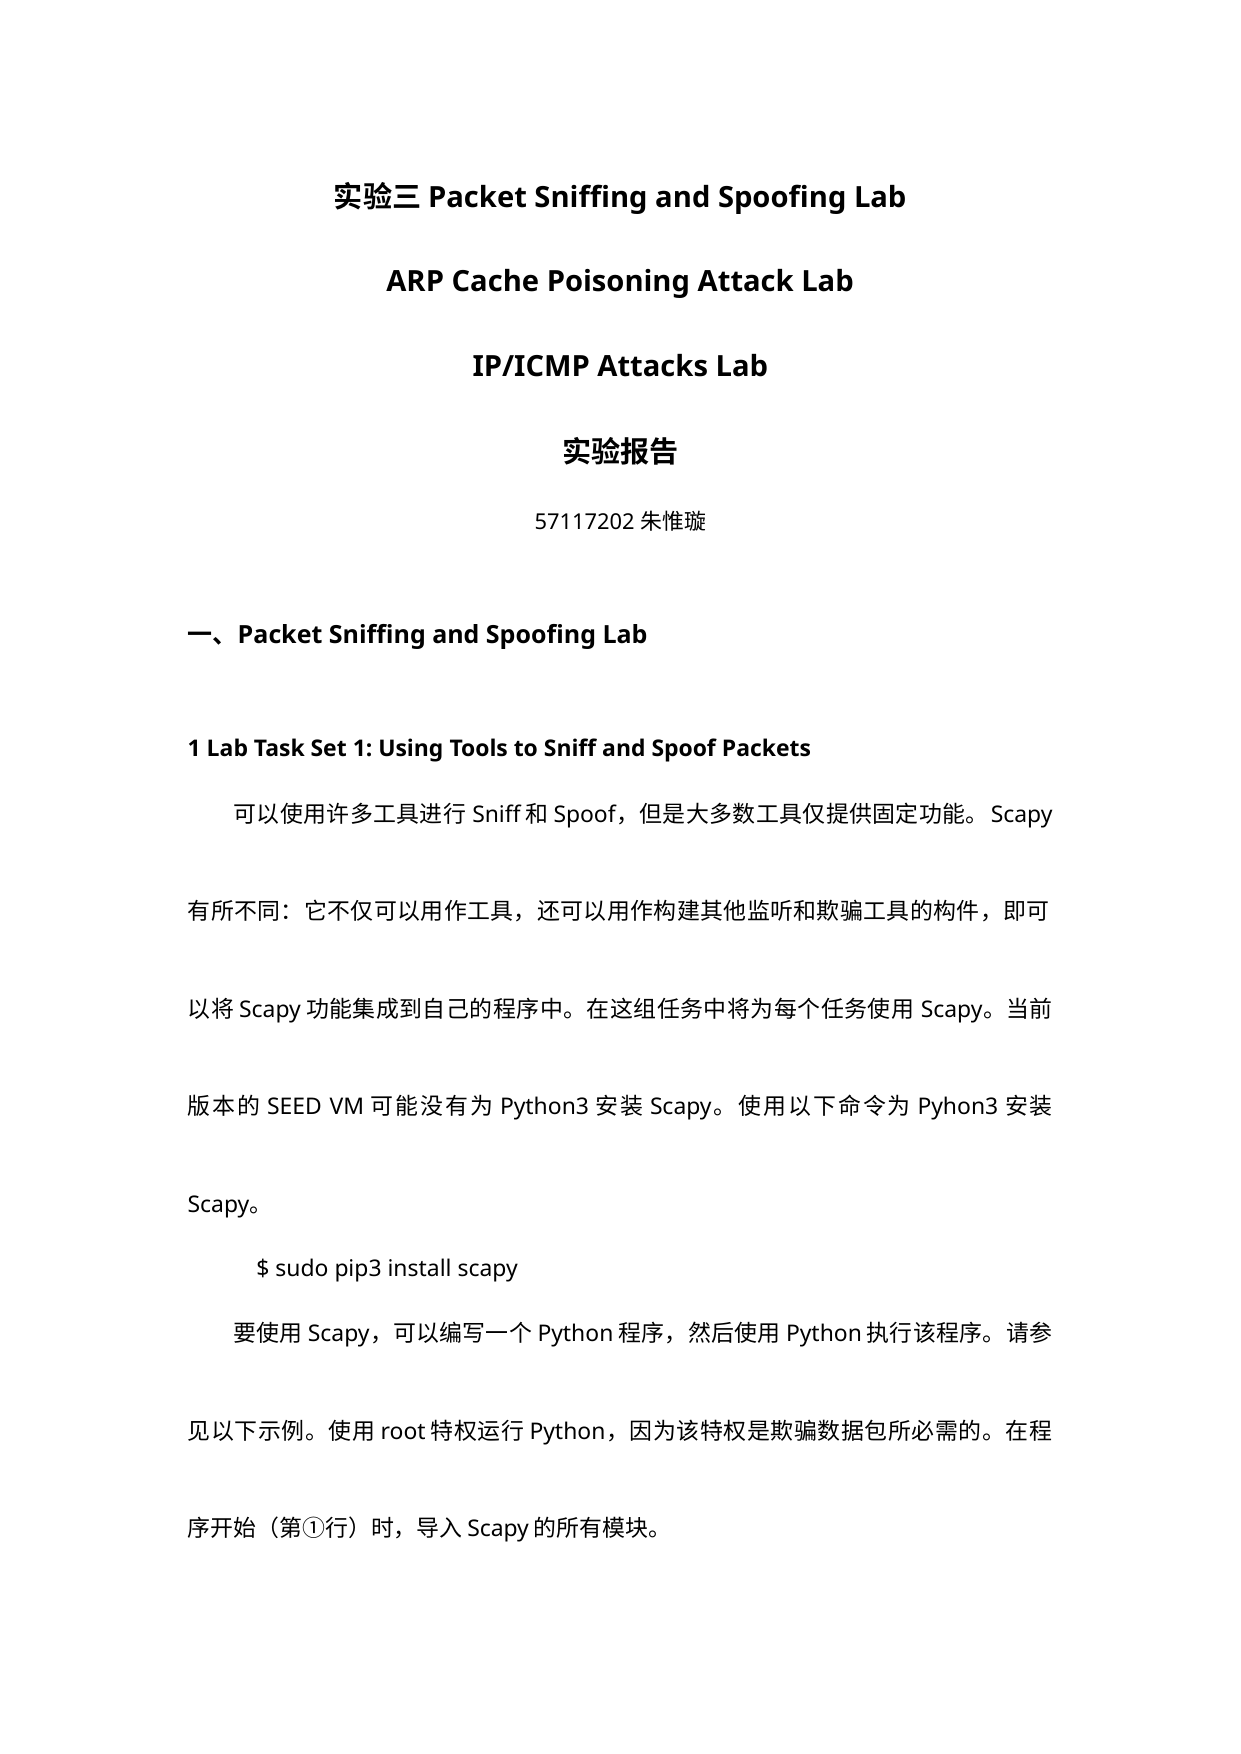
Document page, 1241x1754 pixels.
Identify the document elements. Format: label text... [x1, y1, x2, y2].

text 要使用Scapy，可以编写一个Python程序，然后使用Python执行该程序。请参见以下示例。使用root特权运行Python，因为该特权是欺骗数据包所必需的。在程序开始（第➀行）时，导入Scapy的所有模块。 [187, 1299, 1053, 1559]
text 实验三 Packet Sniffing and Spoofing Lab [187, 162, 1053, 227]
text 实验报告 [187, 418, 1053, 483]
text 57117202 朱惟璇 [187, 504, 1053, 536]
text 可以使用许多工具进行Sniff和Spoof，但是大多数工具仅提供固定功能。Scapy有所不同：它不仅可以用作工具，还可以用作构建其他监听和欺骗工具的构件，即可以将Scapy功能集成到自己的程序中。在这组任务中将为每个任务使用Scapy。当前版本的SEED VM可能没有为Python3安装Scapy。使用以下命令为Pyhon3安装Scapy。 [187, 780, 1053, 1235]
text $ sudo pip3 install scapy [187, 1251, 1053, 1284]
text ARP Cache Poisoning Attack Lab [187, 248, 1053, 313]
text 1 Lab Task Set 1: Using Tools to Sniff and Spoof Packets [187, 732, 1053, 764]
text 一、Packet Sniffing and Spoofing Lab [187, 600, 1053, 665]
text IP/ICMP Attacks Lab [187, 333, 1053, 398]
